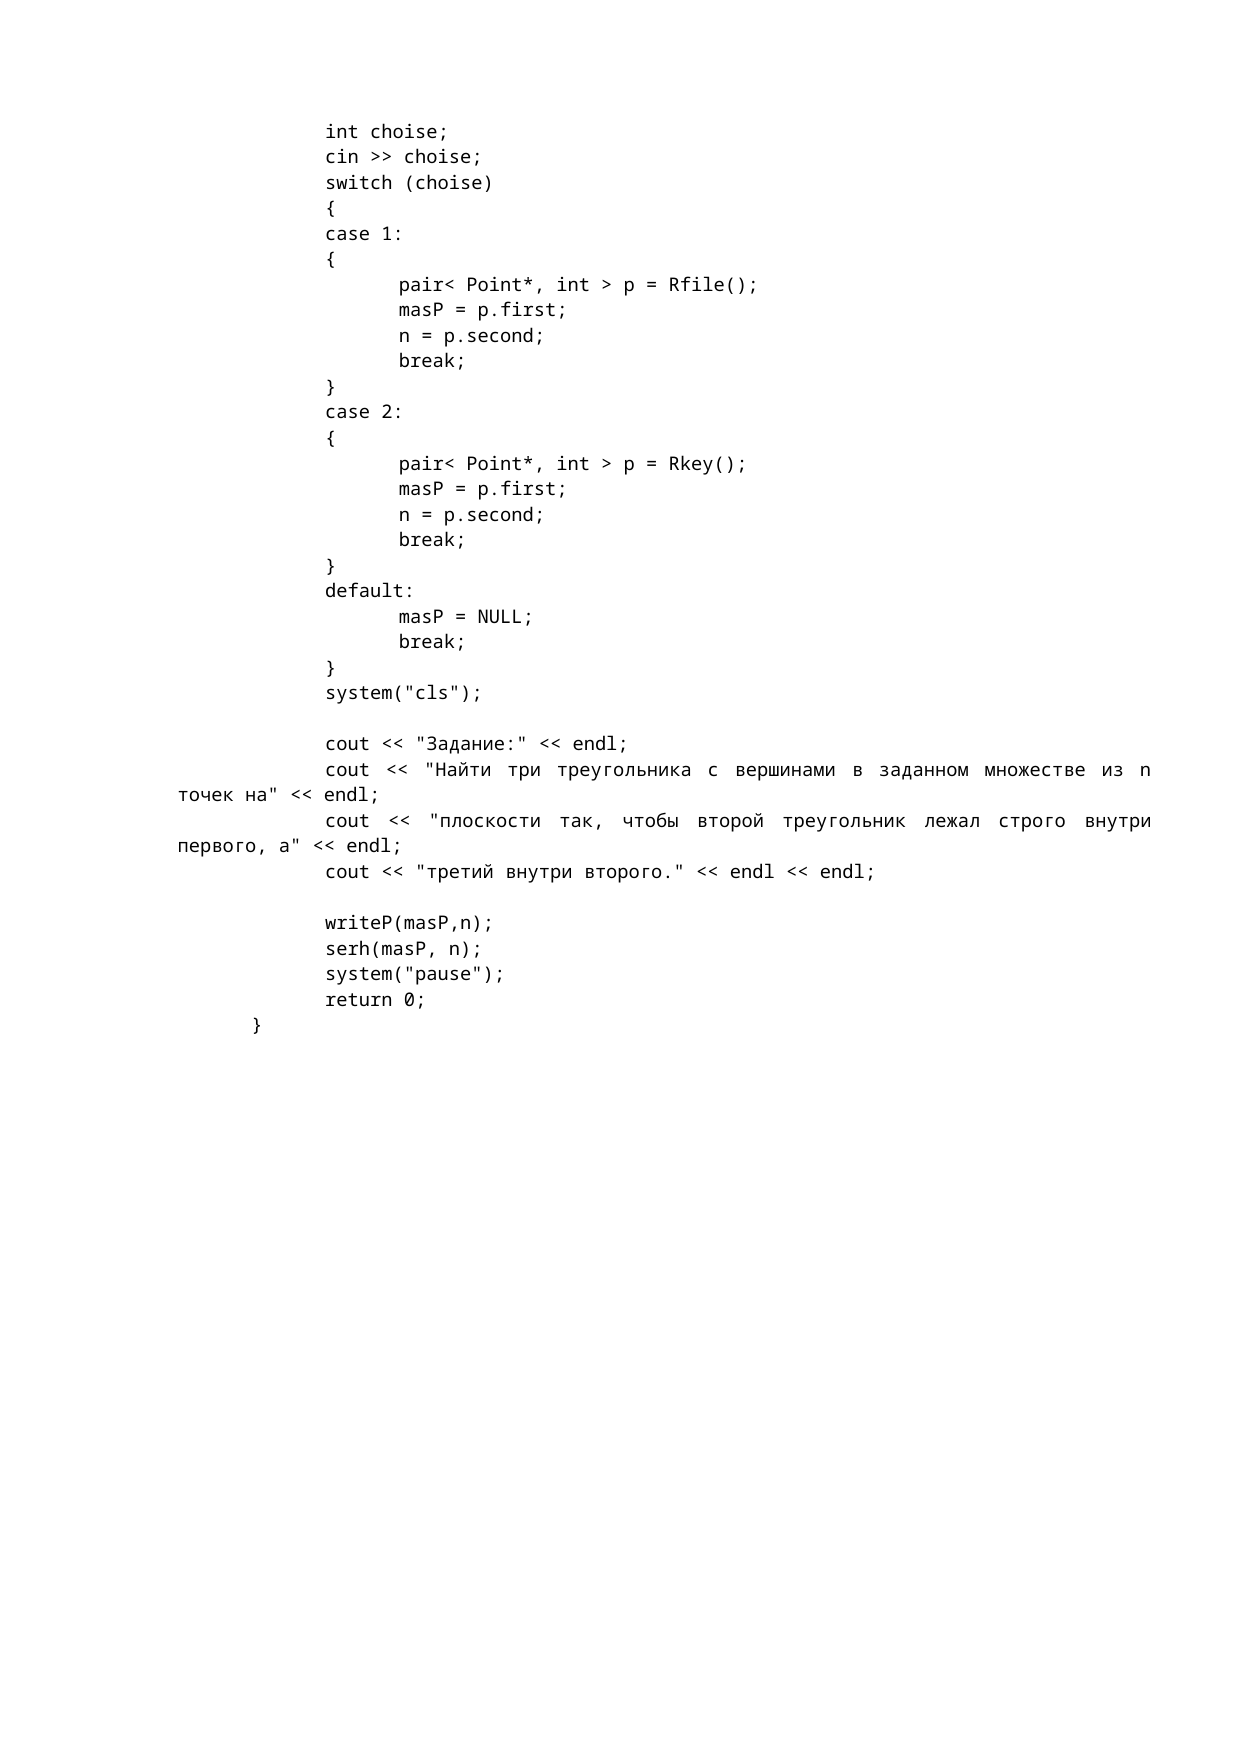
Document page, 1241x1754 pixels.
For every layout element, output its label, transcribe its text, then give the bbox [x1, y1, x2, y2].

text cout << "третий внутри второго." << endl << endl; [177, 858, 1152, 884]
text pair< Point*, int > p = Rkey(); [177, 450, 1152, 475]
text n = p.second; [177, 501, 1152, 526]
text return 0; [177, 986, 1152, 1011]
text { [177, 195, 1152, 220]
text { [177, 424, 1152, 450]
text break; [177, 526, 1152, 552]
text cout << "Найти три треугольника с вершинами в заданном множестве из n точек на" << endl; [177, 756, 1152, 807]
text pair< Point*, int > p = Rfile(); [177, 271, 1152, 297]
text system("cls"); [177, 679, 1152, 705]
text masP = p.first; [177, 297, 1152, 322]
text cout << "плоскости так, чтобы второй треугольник лежал строго внутри первого, а" << endl; [177, 807, 1152, 858]
text serh(masP, n); [177, 935, 1152, 960]
text } [177, 552, 1152, 577]
text break; [177, 628, 1152, 654]
text n = p.second; [177, 322, 1152, 348]
text case 2: [177, 399, 1152, 424]
text switch (choise) [177, 169, 1152, 195]
text break; [177, 348, 1152, 373]
text case 1: [177, 220, 1152, 246]
text system("pause"); [177, 960, 1152, 986]
text { [177, 246, 1152, 271]
text masP = p.first; [177, 475, 1152, 501]
text } [177, 373, 1152, 399]
text } [177, 654, 1152, 679]
text cout << "Задание:" << endl; [177, 731, 1152, 756]
text masP = NULL; [177, 603, 1152, 628]
text writeP(masP,n); [177, 909, 1152, 935]
text } [177, 1011, 1152, 1037]
text int choise; [177, 118, 1152, 144]
text cin >> choise; [177, 144, 1152, 169]
text default: [177, 577, 1152, 603]
